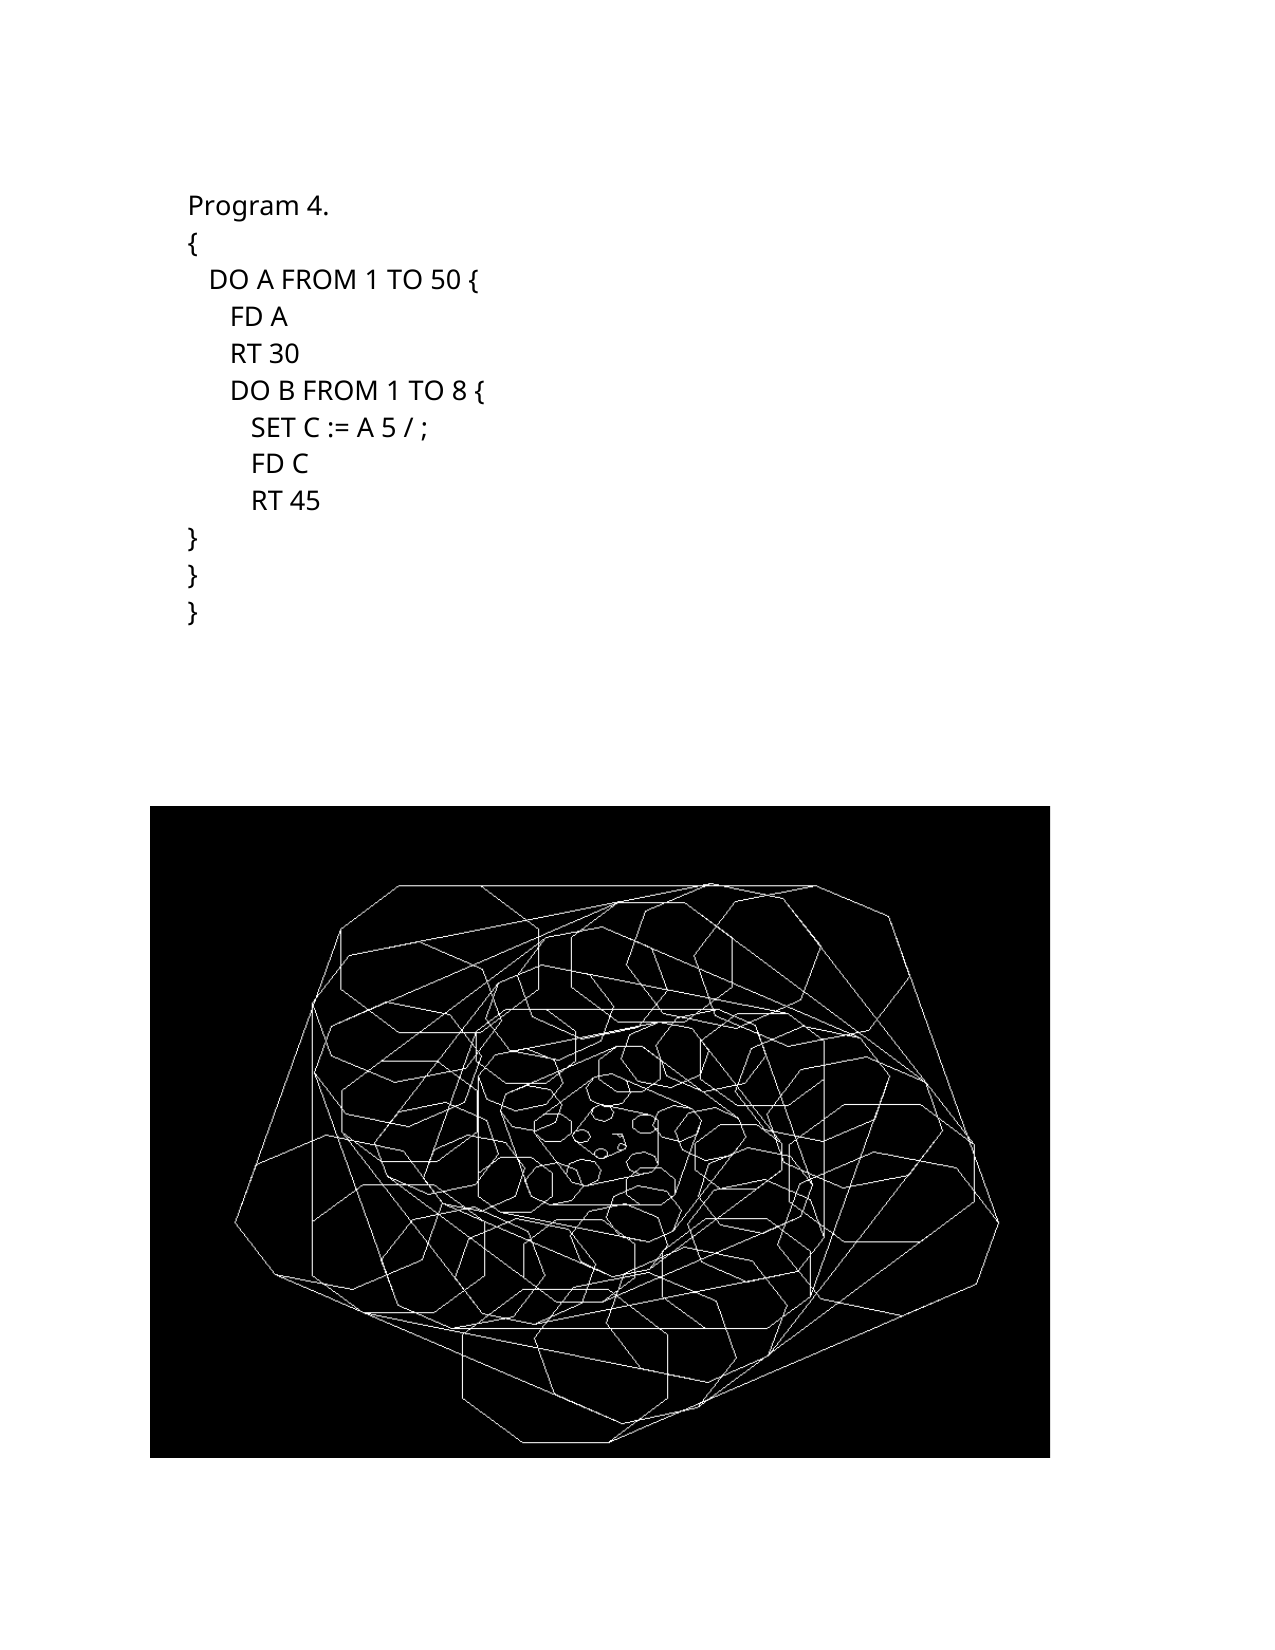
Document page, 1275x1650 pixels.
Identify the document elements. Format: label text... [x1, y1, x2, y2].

text FD A [187, 297, 1087, 334]
text { [187, 224, 1087, 261]
text DO B FROM 1 TO 8 { [187, 371, 1087, 408]
text FD C [187, 445, 1087, 482]
text } [187, 592, 1087, 629]
text SET C := A 5 / ; [187, 408, 1087, 445]
text } [187, 519, 1087, 556]
picture [150, 806, 1050, 1458]
text RT 45 [187, 482, 1087, 519]
text } [187, 556, 1087, 592]
text DO A FROM 1 TO 50 { [187, 261, 1087, 297]
text RT 30 [187, 334, 1087, 371]
text Program 4. [187, 187, 1087, 224]
